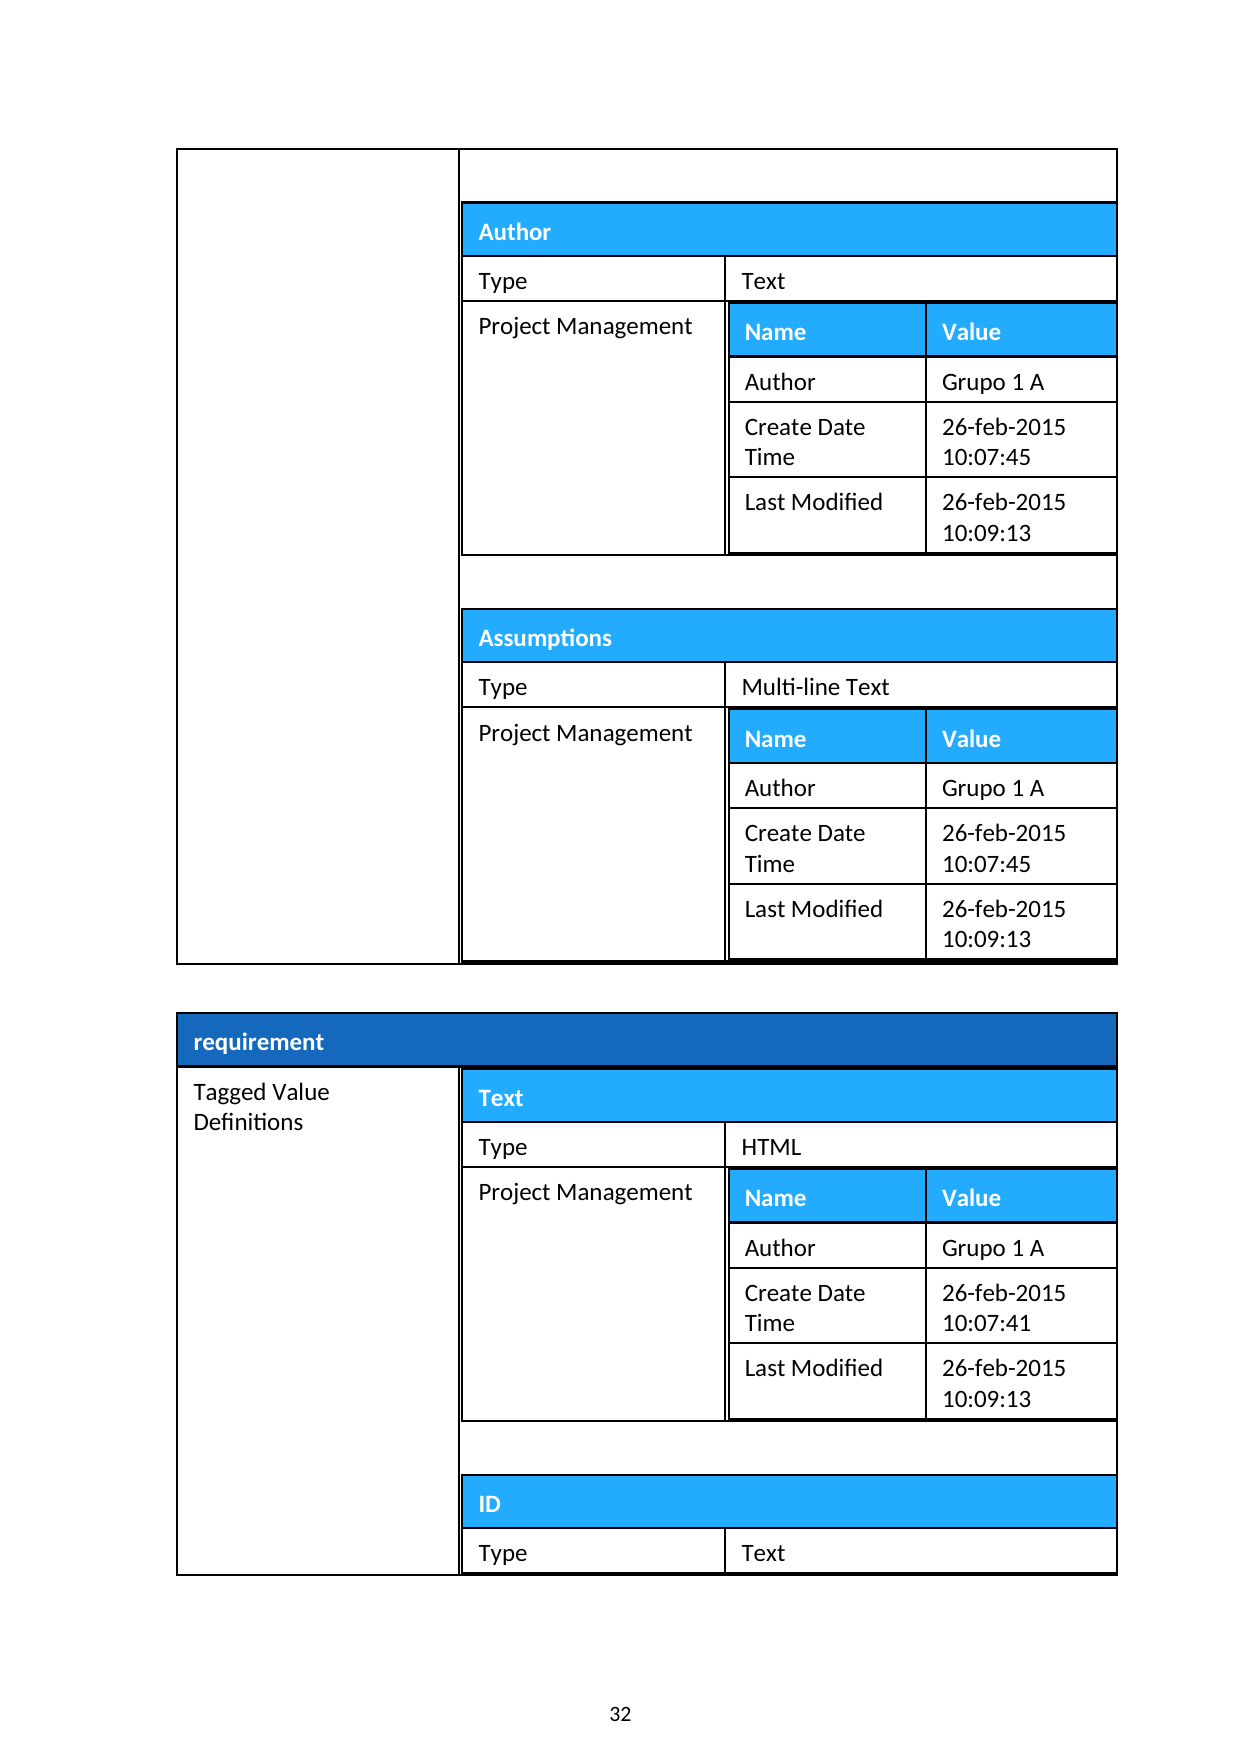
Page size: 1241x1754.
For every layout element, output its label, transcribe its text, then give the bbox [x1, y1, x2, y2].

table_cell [178, 150, 458, 962]
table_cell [178, 1068, 458, 1574]
table_cell [460, 1068, 1116, 1574]
table_cell [460, 150, 1116, 962]
table_header requirement [178, 1014, 1116, 1065]
